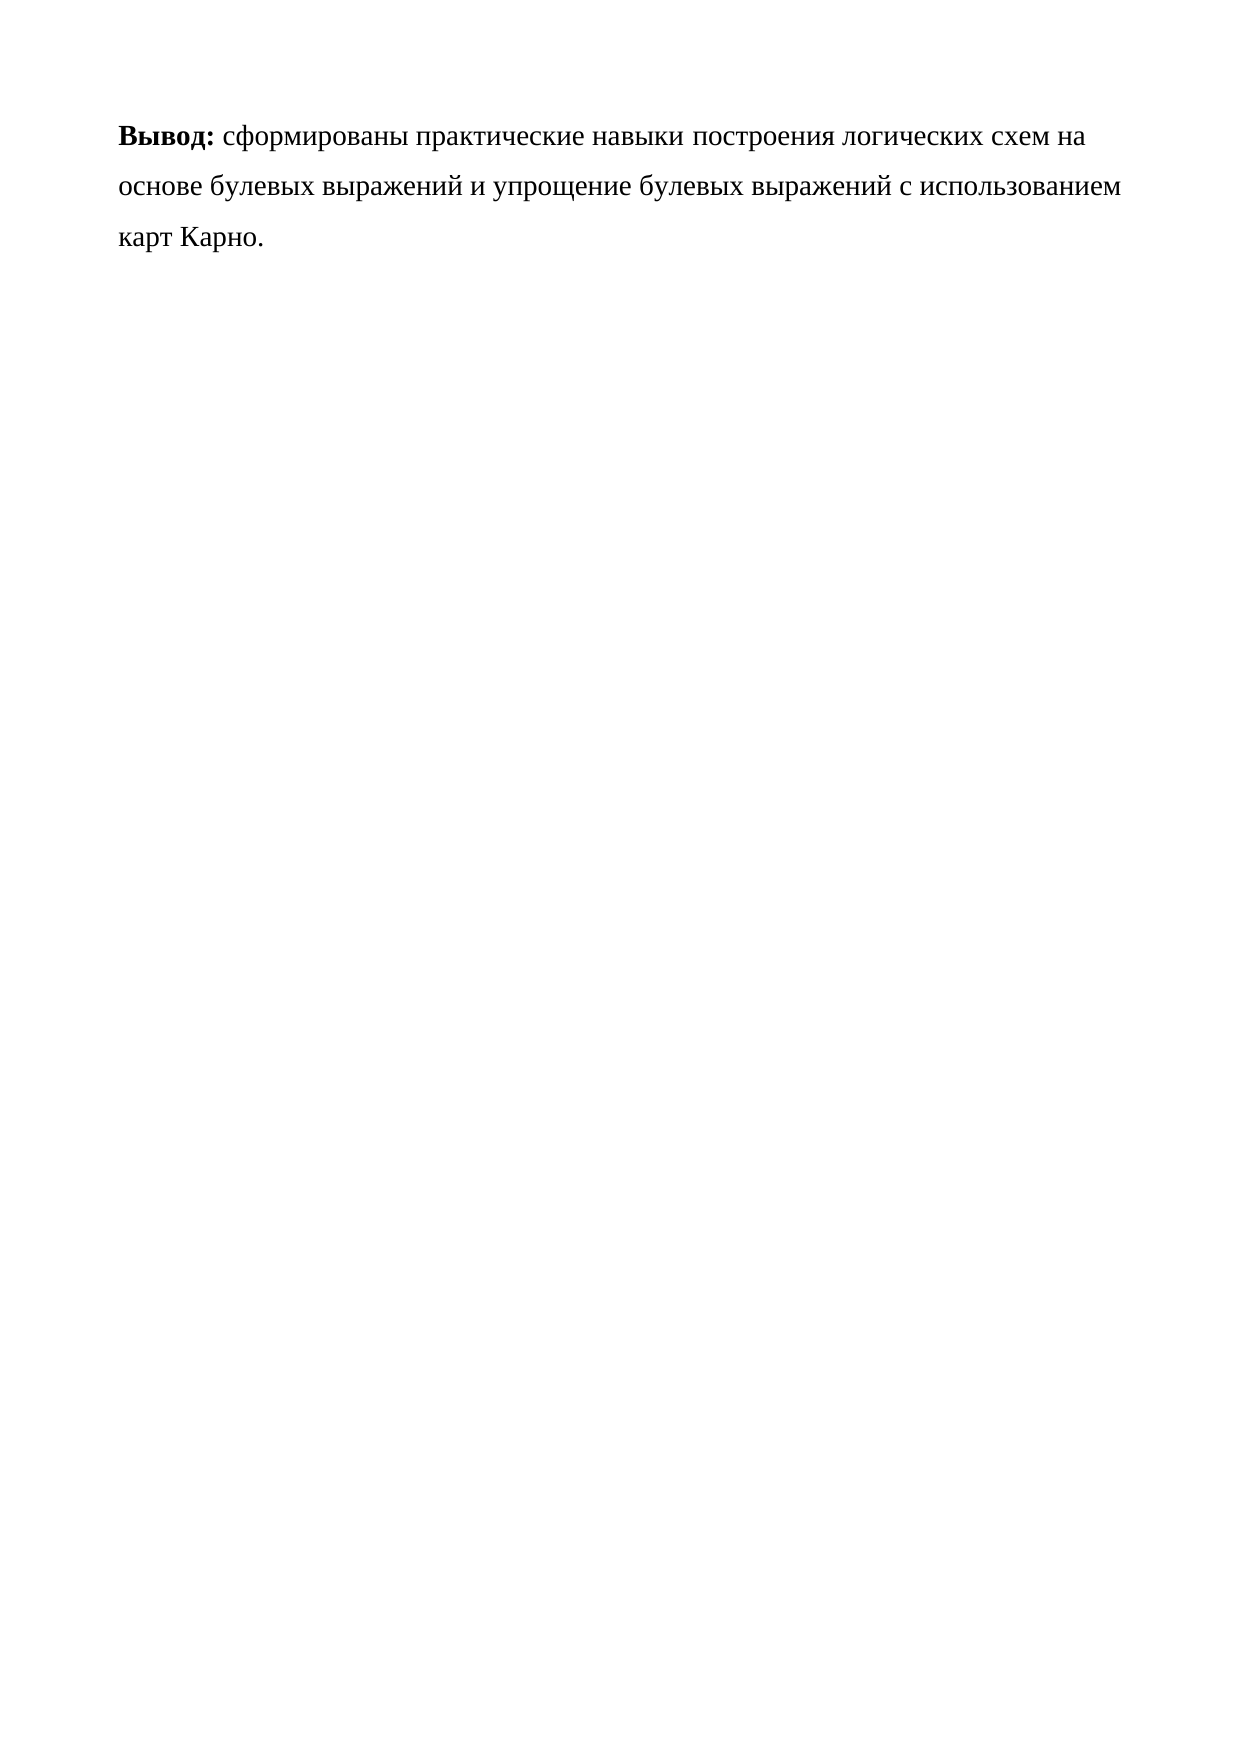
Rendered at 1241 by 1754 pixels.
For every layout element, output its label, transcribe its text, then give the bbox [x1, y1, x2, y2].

list Вывод: сформированы практические навыки построения логических схем на основе булевых выражений и упрощение булевых выражений с использованием карт Карно. [118, 118, 1152, 252]
